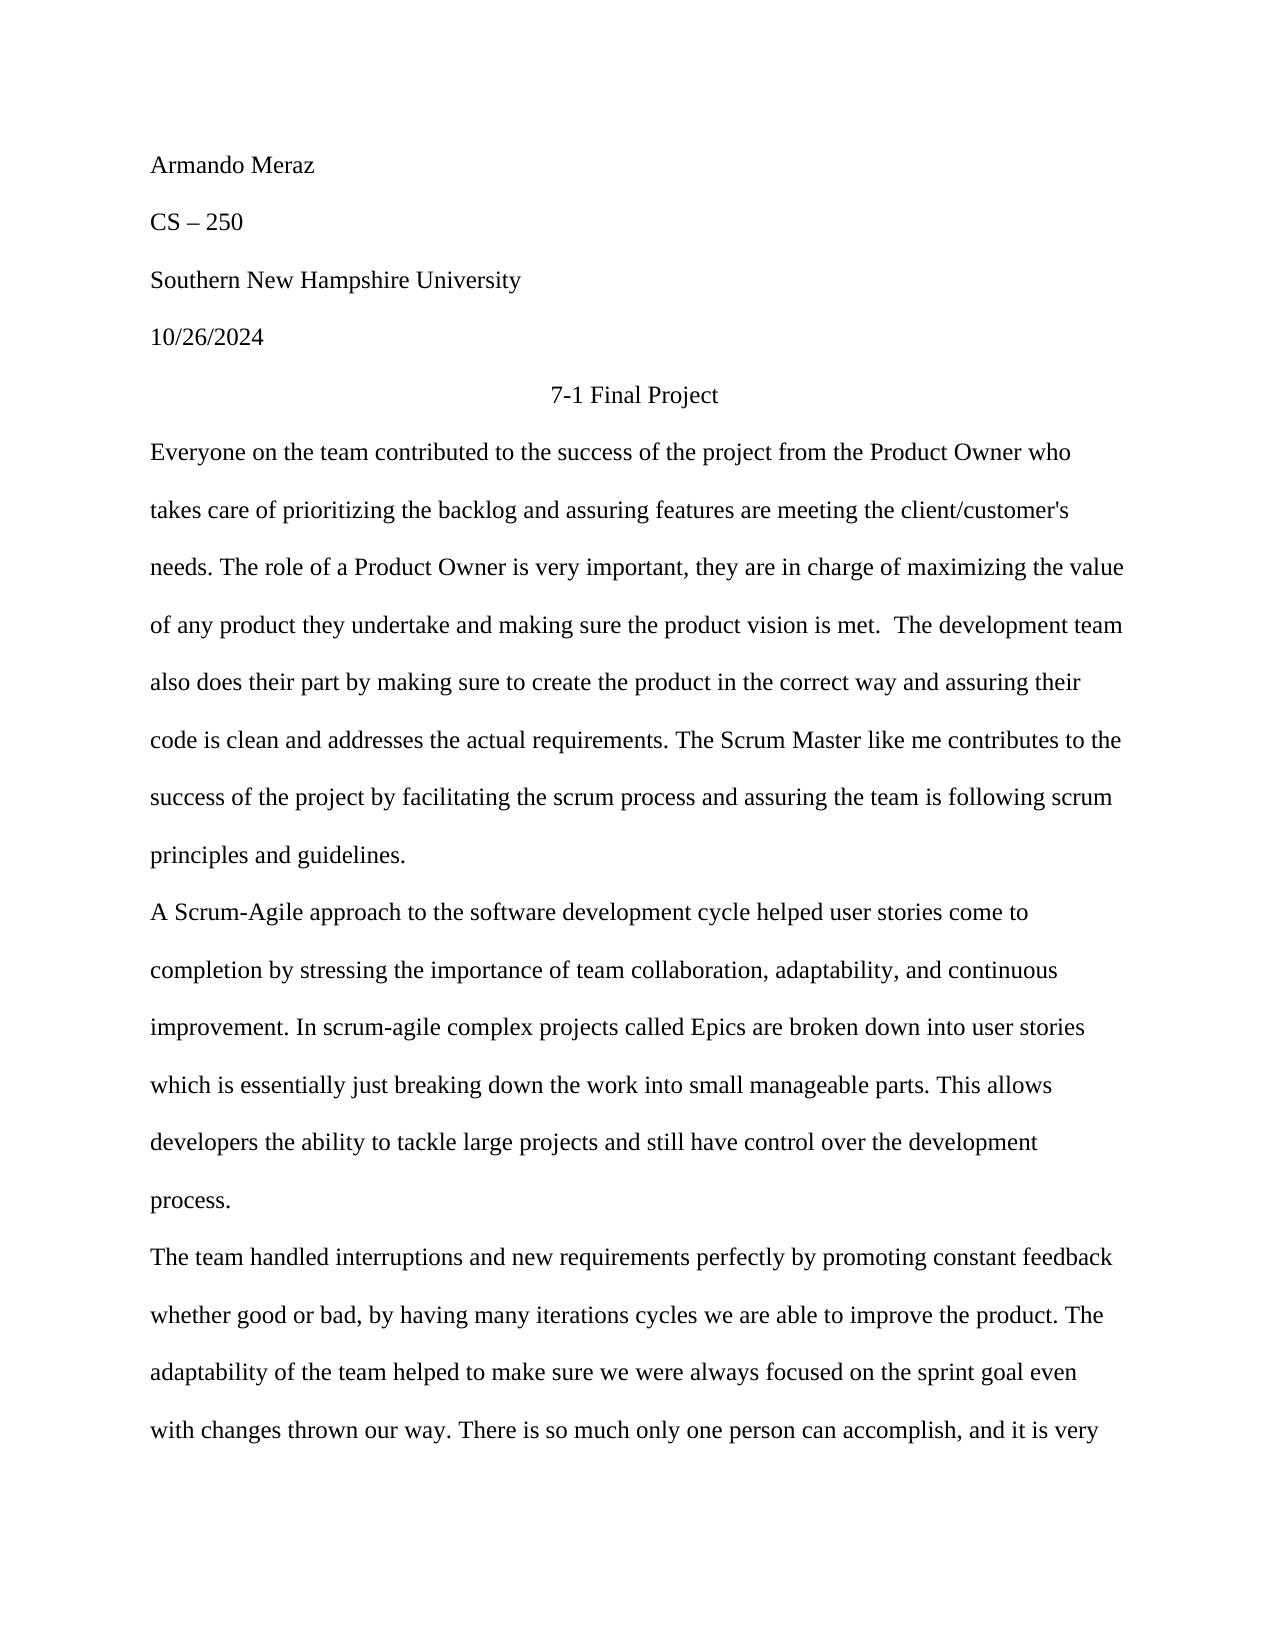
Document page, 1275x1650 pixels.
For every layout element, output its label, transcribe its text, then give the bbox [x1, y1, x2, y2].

text A Scrum-Agile approach to the software development cycle helped user stories come to completion by stressing the importance of team collaboration, adaptability, and continuous improvement. In scrum-agile complex projects called Epics are broken down into user stories which is essentially just breaking down the work into small manageable parts. This allows developers the ability to tackle large projects and still have control over the development process. [150, 897, 1125, 1214]
text Southern New Hampshire University [150, 265, 1125, 294]
text Everyone on the team contributed to the success of the project from the Product Owner who takes care of prioritizing the backlog and assuring features are meeting the client/customer's needs. The role of a Product Owner is very important, they are in charge of maximizing the value of any product they undertake and making sure the product vision is met. The development team also does their part by making sure to create the product in the correct way and assuring their code is clean and addresses the actual requirements. The Scrum Master like me contributes to the success of the project by facilitating the scrum process and assuring the team is following scrum principles and guidelines. [150, 437, 1125, 869]
text CS – 250 [150, 207, 1125, 236]
text 10/26/2024 [150, 322, 1125, 351]
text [150, 1242, 1125, 1444]
text 7-1 Final Project [150, 380, 1125, 409]
text Armando Meraz [150, 150, 1125, 179]
